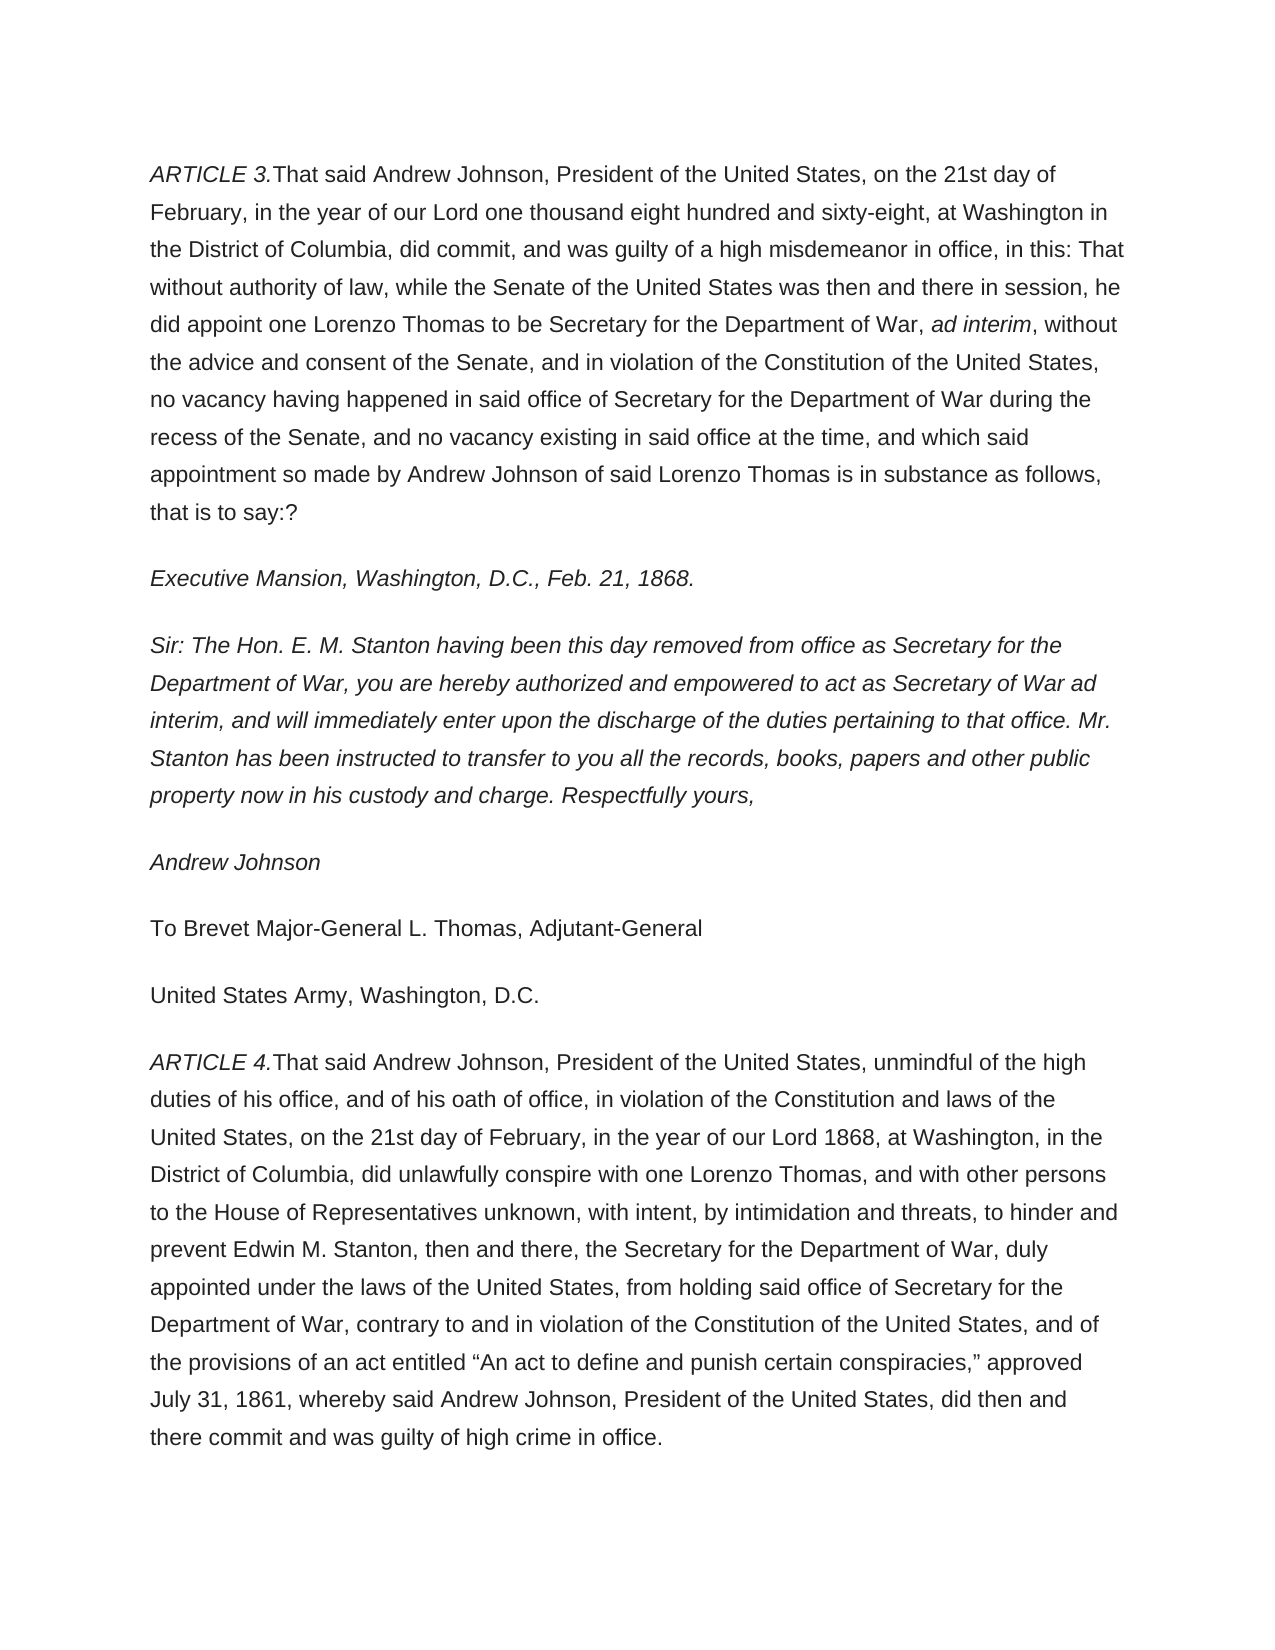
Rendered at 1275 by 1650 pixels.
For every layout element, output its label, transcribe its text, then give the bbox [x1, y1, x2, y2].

text Sir: The Hon. E. M. Stanton having been this day removed from office as Secretary for the Department of War, you are hereby authorized and empowered to act as Secretary of War ad interim, and will immediately enter upon the discharge of the duties pertaining to that office. Mr. Stanton has been instructed to transfer to you all the records, books, papers and other public property now in his custody and charge. Respectfully yours, [150, 621, 1125, 808]
text Andrew Johnson [150, 837, 1125, 875]
text United States Army, Washington, D.C. [150, 971, 1125, 1008]
text To Brevet Major-General L. Thomas, Adjutant-General [150, 904, 1125, 942]
text ARTICLE 3.That said Andrew Johnson, President of the United States, on the 21st day of February, in the year of our Lord one thousand eight hundred and sixty-eight, at Washington in the District of Columbia, did commit, and was guilty of a high misdemeanor in office, in this: That without authority of law, while the Senate of the United States was then and there in session, he did appoint one Lorenzo Thomas to be Secretary for the Department of War, ad interim, without the advice and consent of the Senate, and in violation of the Constitution of the United States, no vacancy having happened in said office of Secretary for the Department of War during the recess of the Senate, and no vacancy existing in said office at the time, and which said appointment so made by Andrew Johnson of said Lorenzo Thomas is in substance as follows, that is to say:? [150, 150, 1125, 525]
text ARTICLE 4.That said Andrew Johnson, President of the United States, unmindful of the high duties of his office, and of his oath of office, in violation of the Constitution and laws of the United States, on the 21st day of February, in the year of our Lord 1868, at Washington, in the District of Columbia, did unlawfully conspire with one Lorenzo Thomas, and with other persons to the House of Representatives unknown, with intent, by intimidation and threats, to hinder and prevent Edwin M. Stanton, then and there, the Secretary for the Department of War, duly appointed under the laws of the United States, from holding said office of Secretary for the Department of War, contrary to and in violation of the Constitution of the United States, and of the provisions of an act entitled “An act to define and punish certain conspiracies,” approved July 31, 1861, whereby said Andrew Johnson, President of the United States, did then and there commit and was guilty of high crime in office. [150, 1037, 1125, 1450]
text Executive Mansion, Washington, D.C., Feb. 21, 1868. [150, 554, 1125, 592]
